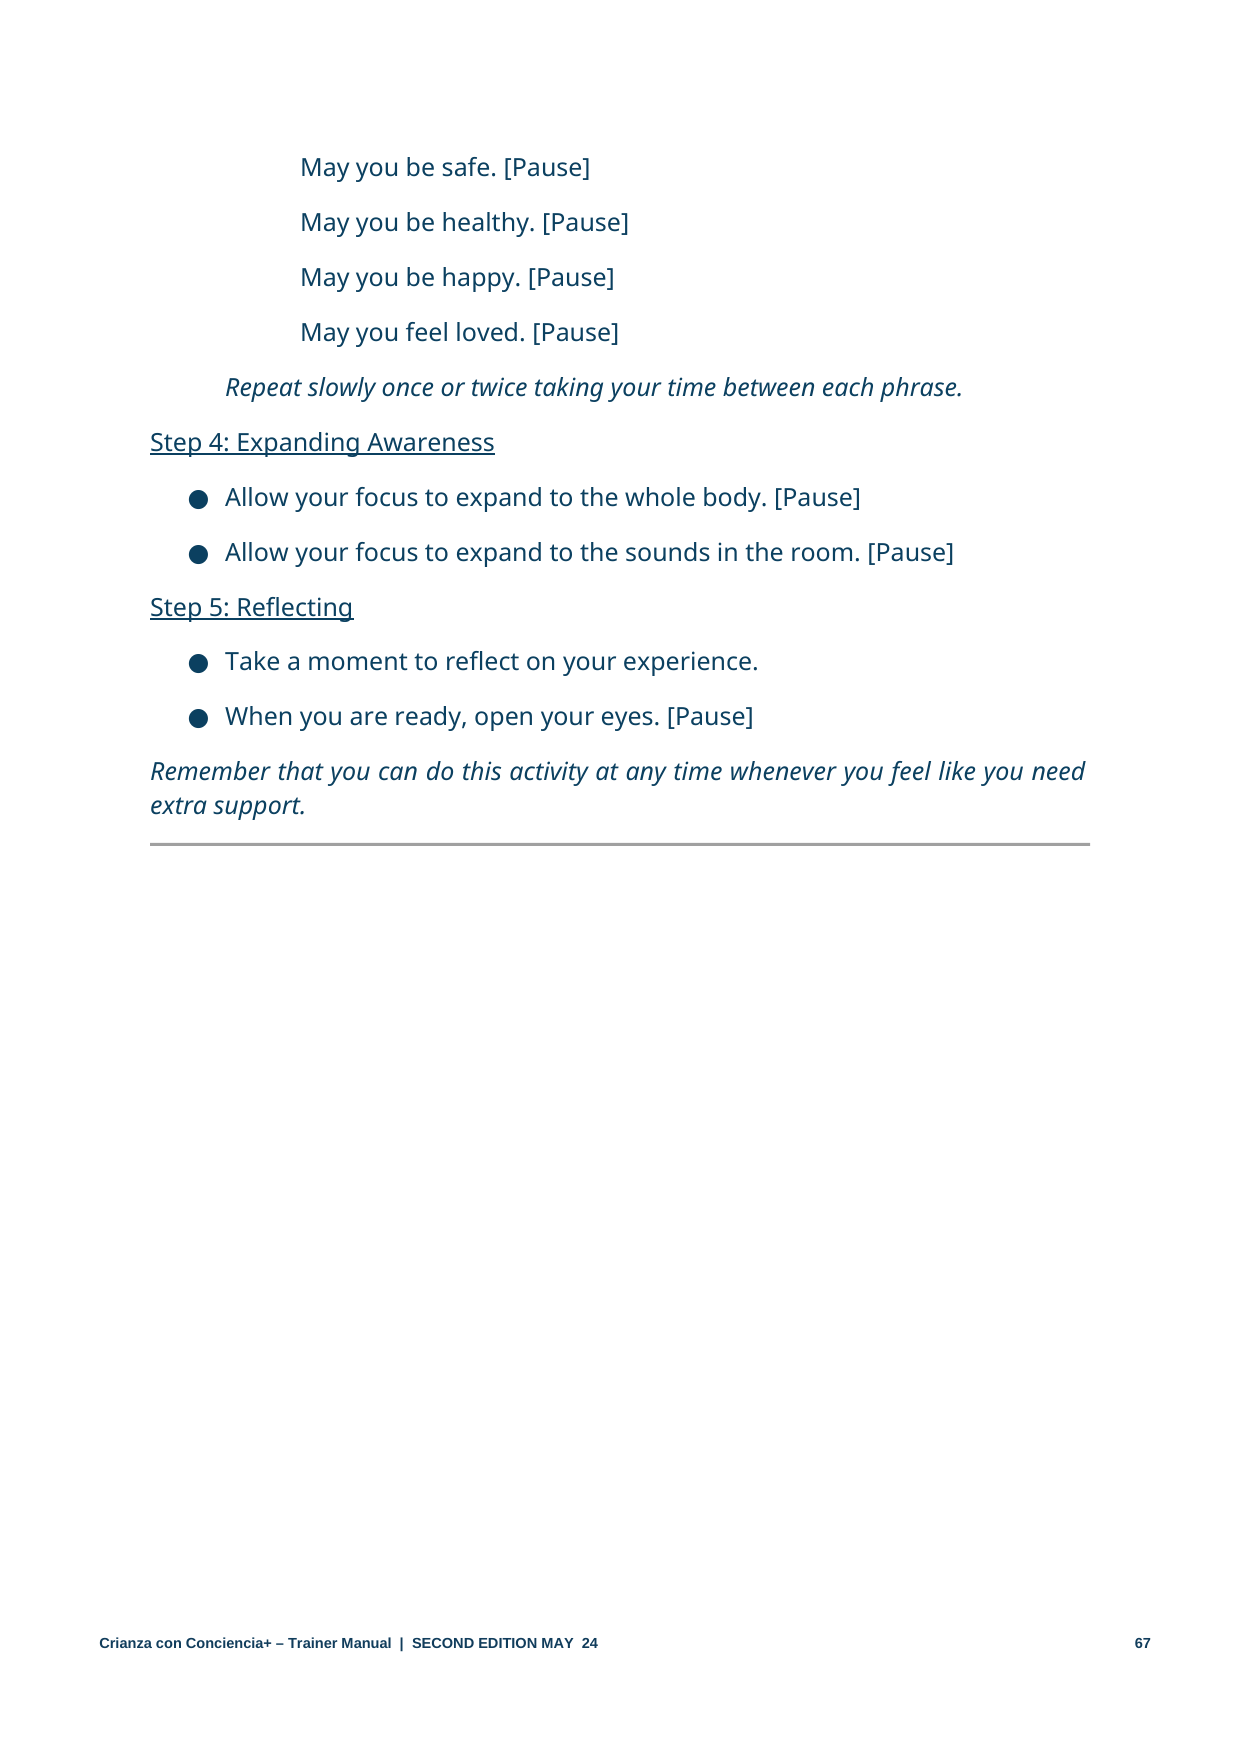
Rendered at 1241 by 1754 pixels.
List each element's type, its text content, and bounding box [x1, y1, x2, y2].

list When you are ready, open your eyes. [Pause] [187, 699, 1090, 733]
text Step 4: Expanding Awareness [150, 424, 1090, 458]
text May you feel loved. [Pause] [300, 315, 1090, 349]
text May you be safe. [Pause] [300, 150, 1090, 184]
list Take a moment to reflect on your experience. [187, 644, 1090, 678]
text May you be happy. [Pause] [300, 260, 1090, 294]
text Remember that you can do this activity at any time whenever you feel like you need extra support. [150, 754, 1090, 822]
list Allow your focus to expand to the sounds in the room. [Pause] [187, 534, 1090, 568]
text Repeat slowly once or twice taking your time between each phrase. [225, 369, 1090, 404]
text May you be healthy. [Pause] [300, 205, 1090, 239]
text Step 5: Reflecting [150, 589, 1090, 623]
list Allow your focus to expand to the whole body. [Pause] [187, 479, 1090, 513]
